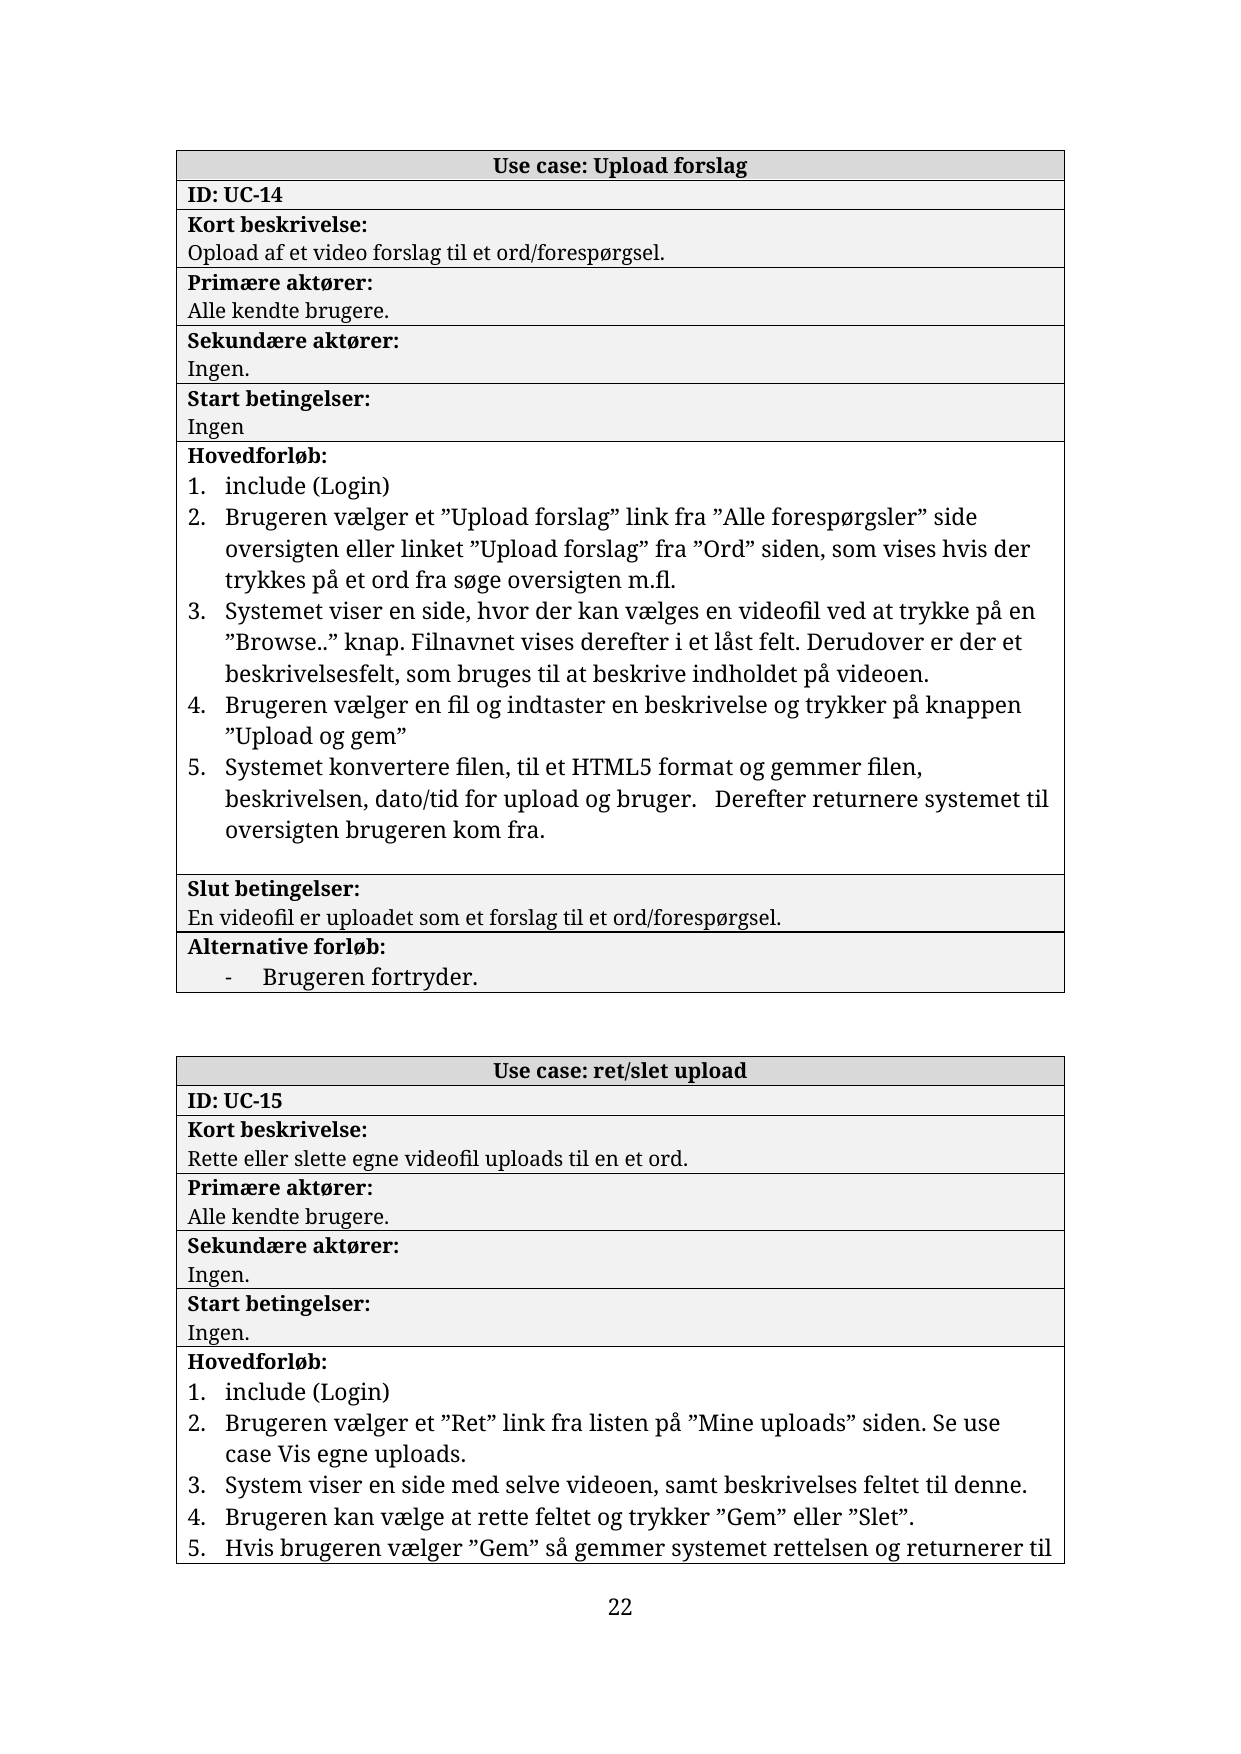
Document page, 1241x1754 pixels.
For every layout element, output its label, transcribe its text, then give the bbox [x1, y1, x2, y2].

table_cell Sekundære aktører: Ingen. [177, 1231, 1064, 1288]
table_cell Start betingelser: Ingen [177, 384, 1064, 441]
table_cell Slut betingelser: En videofil er uploadet som et forslag til et ord/forespørgsel. [177, 875, 1064, 931]
table_cell ID: UC-15 [177, 1086, 1064, 1114]
table_cell Primære aktører: Alle kendte brugere. [177, 1174, 1064, 1230]
table_header Use case: Upload forslag [177, 151, 1064, 179]
table_cell Start betingelser: Ingen. [177, 1289, 1064, 1346]
table_cell Hovedforløb: include (Login) Brugeren vælger et ”Upload forslag” link fra ”Alle forespørgsler” side oversigten eller linket ”Upload forslag” fra ”Ord” siden, som vises hvis der trykkes på et ord fra søge oversigten m.fl. Systemet viser en side, hvor der kan vælges en videofil ved at trykke på en ”Browse..” knap. Filnavnet vises derefter i et låst felt. Derudover er der et beskrivelsesfelt, som bruges til at beskrive indholdet på videoen. Brugeren vælger en fil og indtaster en beskrivelse og trykker på knappen ”Upload og gem” Systemet konvertere filen, til et HTML5 format og gemmer filen, beskrivelsen, dato/tid for upload og bruger. Derefter returnere systemet til oversigten brugeren kom fra. [177, 442, 1064, 873]
table_cell Kort beskrivelse: Rette eller slette egne videofil uploads til en et ord. [177, 1116, 1064, 1172]
table_cell Kort beskrivelse: Opload af et video forslag til et ord/forespørgsel. [177, 210, 1064, 267]
table_cell Primære aktører: Alle kendte brugere. [177, 268, 1064, 325]
table_cell Alternative forløb: Brugeren fortryder. [177, 933, 1064, 992]
table_header Use case: ret/slet upload [177, 1057, 1064, 1085]
table_cell ID: UC-14 [177, 181, 1064, 209]
table_cell Sekundære aktører: Ingen. [177, 326, 1064, 383]
